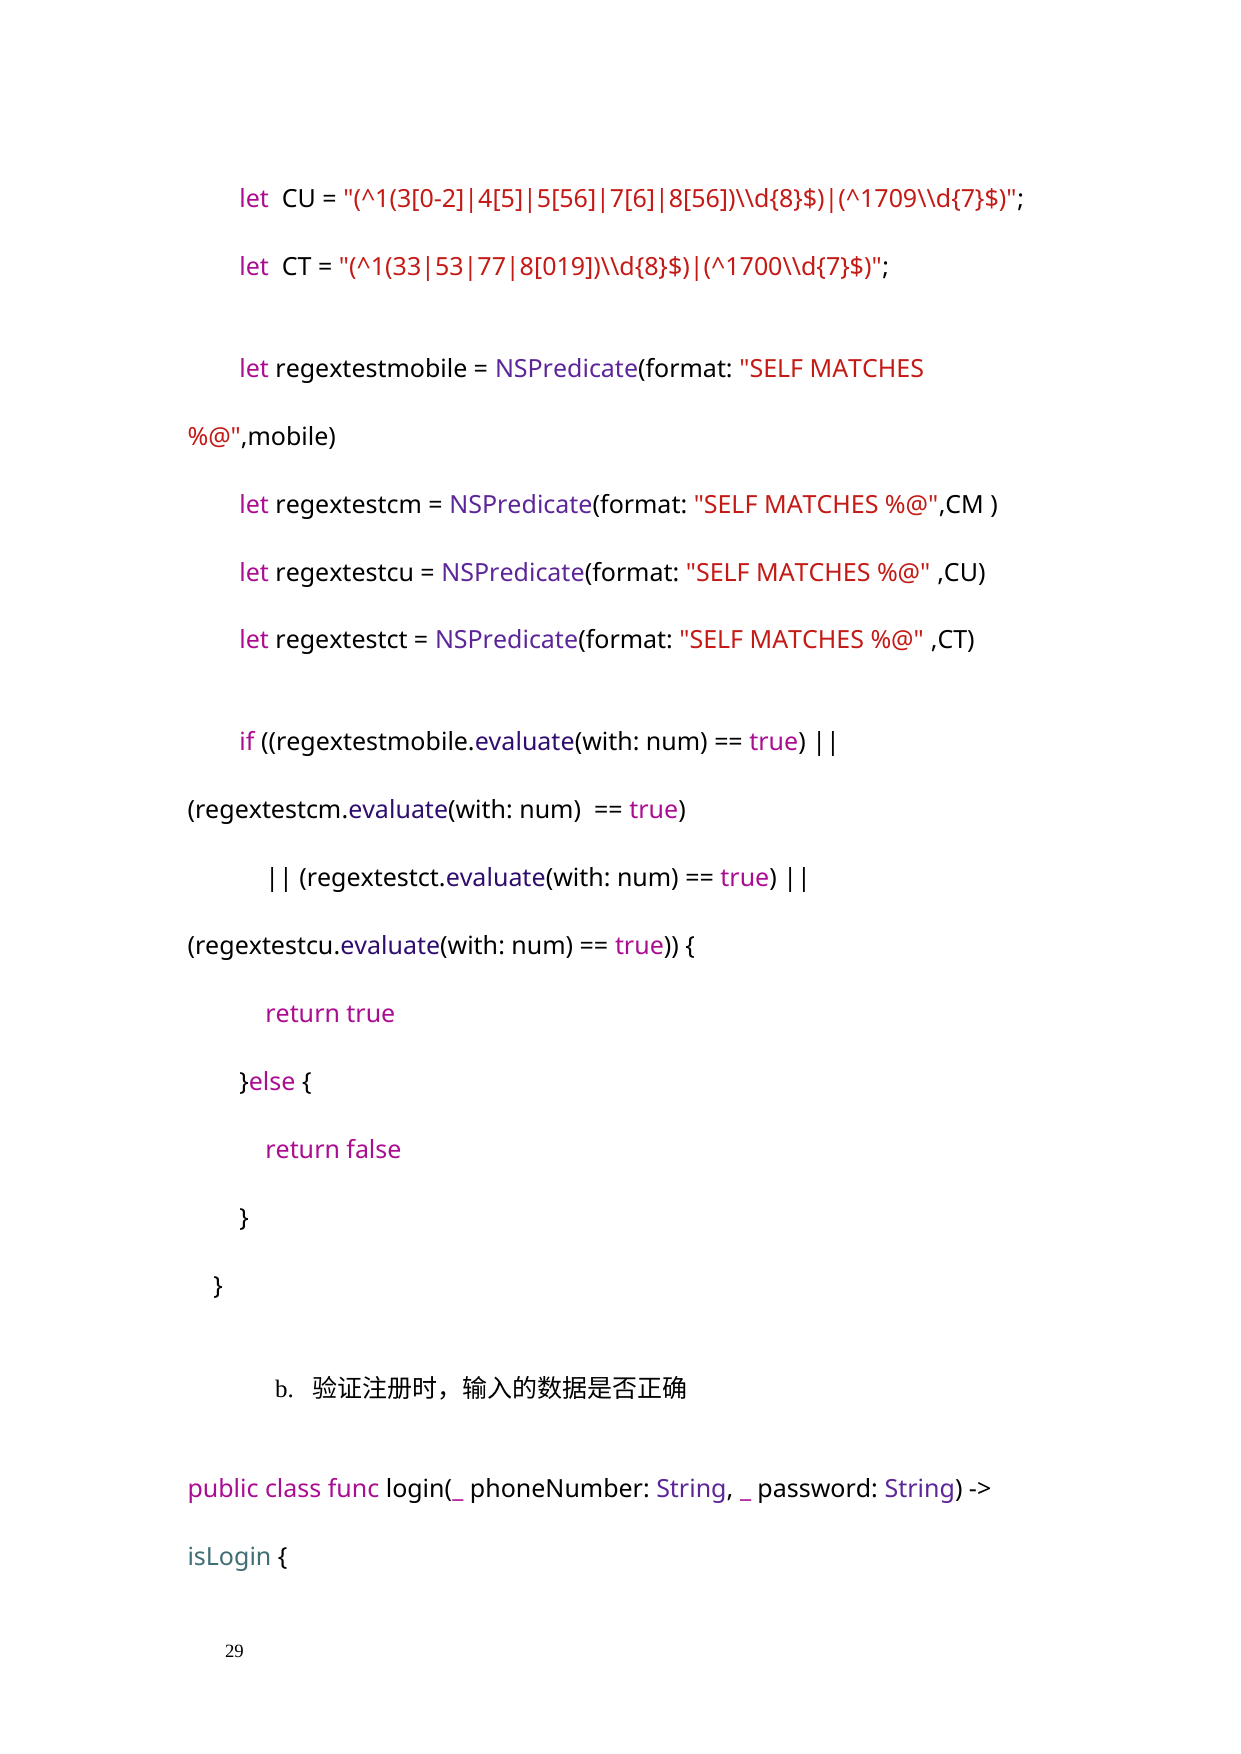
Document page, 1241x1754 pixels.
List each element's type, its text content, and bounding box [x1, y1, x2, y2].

text let regextestmobile = NSPredicate(format: "SELF MATCHES %@",mobile) [187, 334, 1053, 469]
text }else { [187, 1047, 1053, 1115]
text return true [187, 979, 1053, 1047]
list 验证注册时，输入的数据是否正确 [275, 1352, 1053, 1420]
text return false [187, 1115, 1053, 1183]
text } [187, 1251, 1053, 1318]
text let CT = "(^1(33|53|77|8[019])\\d{8}$)|(^1700\\d{7}$)"; [187, 232, 1053, 300]
text let regextestct = NSPredicate(format: "SELF MATCHES %@" ,CT) [187, 605, 1053, 673]
text let regextestcu = NSPredicate(format: "SELF MATCHES %@" ,CU) [187, 537, 1053, 605]
text let regextestcm = NSPredicate(format: "SELF MATCHES %@",CM ) [187, 469, 1053, 537]
text if ((regextestmobile.evaluate(with: num) == true) || (regextestcm.evaluate(with: num) == true) [187, 707, 1053, 843]
text } [187, 1183, 1053, 1251]
text public class func login(_ phoneNumber: String, _ password: String) -> isLogin { [187, 1454, 1053, 1590]
text || (regextestct.evaluate(with: num) == true) || (regextestcu.evaluate(with: num) == true)) { [187, 843, 1053, 979]
text let CU = "(^1(3[0-2]|4[5]|5[56]|7[6]|8[56])\\d{8}$)|(^1709\\d{7}$)"; [187, 164, 1053, 232]
